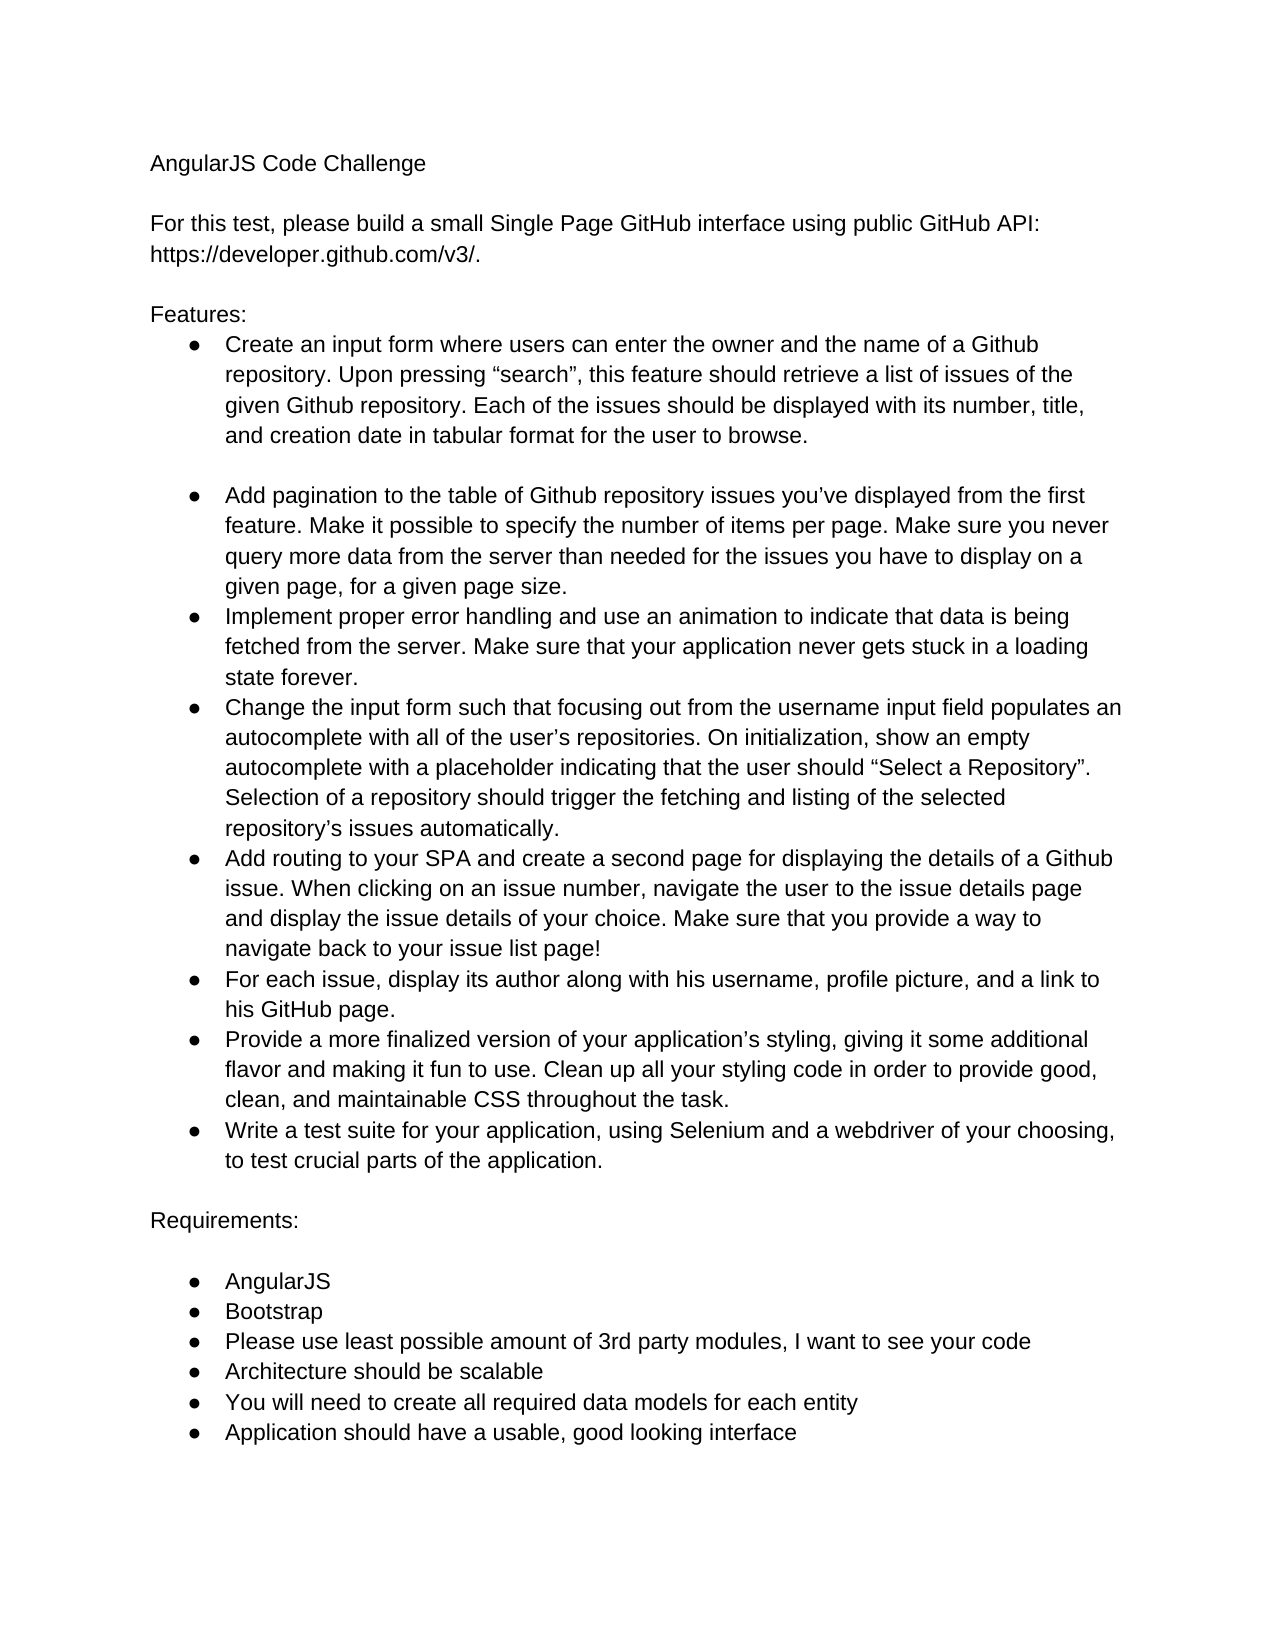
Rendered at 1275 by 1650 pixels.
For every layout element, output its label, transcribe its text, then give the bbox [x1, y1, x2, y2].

list Write a test suite for your application, using Selenium and a webdriver of your choosing, to test crucial parts of the application. [187, 1117, 1125, 1173]
list Application should have a usable, good looking interface [187, 1419, 1125, 1445]
list Implement proper error handling and use an animation to indicate that data is being fetched from the server. Make sure that your application never gets stuck in a loading state forever. [187, 603, 1125, 690]
list AngularJS [187, 1268, 1125, 1294]
list You will need to create all required data models for each entity [187, 1388, 1125, 1415]
text For this test, please build a small Single Page GitHub interface using public GitHub API: https://developer.github.com/v3/. [150, 210, 1125, 267]
list Architecture should be scalable [187, 1358, 1125, 1385]
list Change the input form such that focusing out from the username input field populates an autocomplete with all of the user’s repositories. On initialization, show an empty autocomplete with a placeholder indicating that the user should “Select a Repository”. Selection of a repository should trigger the fetching and listing of the selected repository’s issues automatically. [187, 694, 1125, 841]
list For each issue, display its author along with his username, profile picture, and a link to his GitHub page. [187, 966, 1125, 1022]
text AngularJS Code Challenge [150, 150, 1125, 176]
list Please use least possible amount of 3rd party modules, I want to see your code [187, 1328, 1125, 1354]
list Add routing to your SPA and create a second page for displaying the details of a Github issue. When clicking on an issue number, navigate the user to the issue details page and display the issue details of your choice. Make sure that you provide a way to navigate back to your issue list page! [187, 845, 1125, 962]
text Requirements: [150, 1207, 1125, 1264]
list Bootstrap [187, 1298, 1125, 1324]
text Features: [150, 301, 1125, 327]
list Create an input form where users can enter the owner and the name of a Github repository. Upon pressing “search”, this feature should retrieve a list of issues of the given Github repository. Each of the issues should be displayed with its number, title, and creation date in tabular format for the user to browse. [187, 331, 1125, 478]
list Add pagination to the table of Github repository issues you’ve displayed from the first feature. Make it possible to specify the number of items per page. Make sure you never query more data from the server than needed for the issues you have to display on a given page, for a given page size. [187, 482, 1125, 599]
list Provide a more finalized version of your application’s styling, giving it some additional flavor and making it fun to use. Clean up all your styling code in order to provide good, clean, and maintainable CSS throughout the task. [187, 1026, 1125, 1113]
